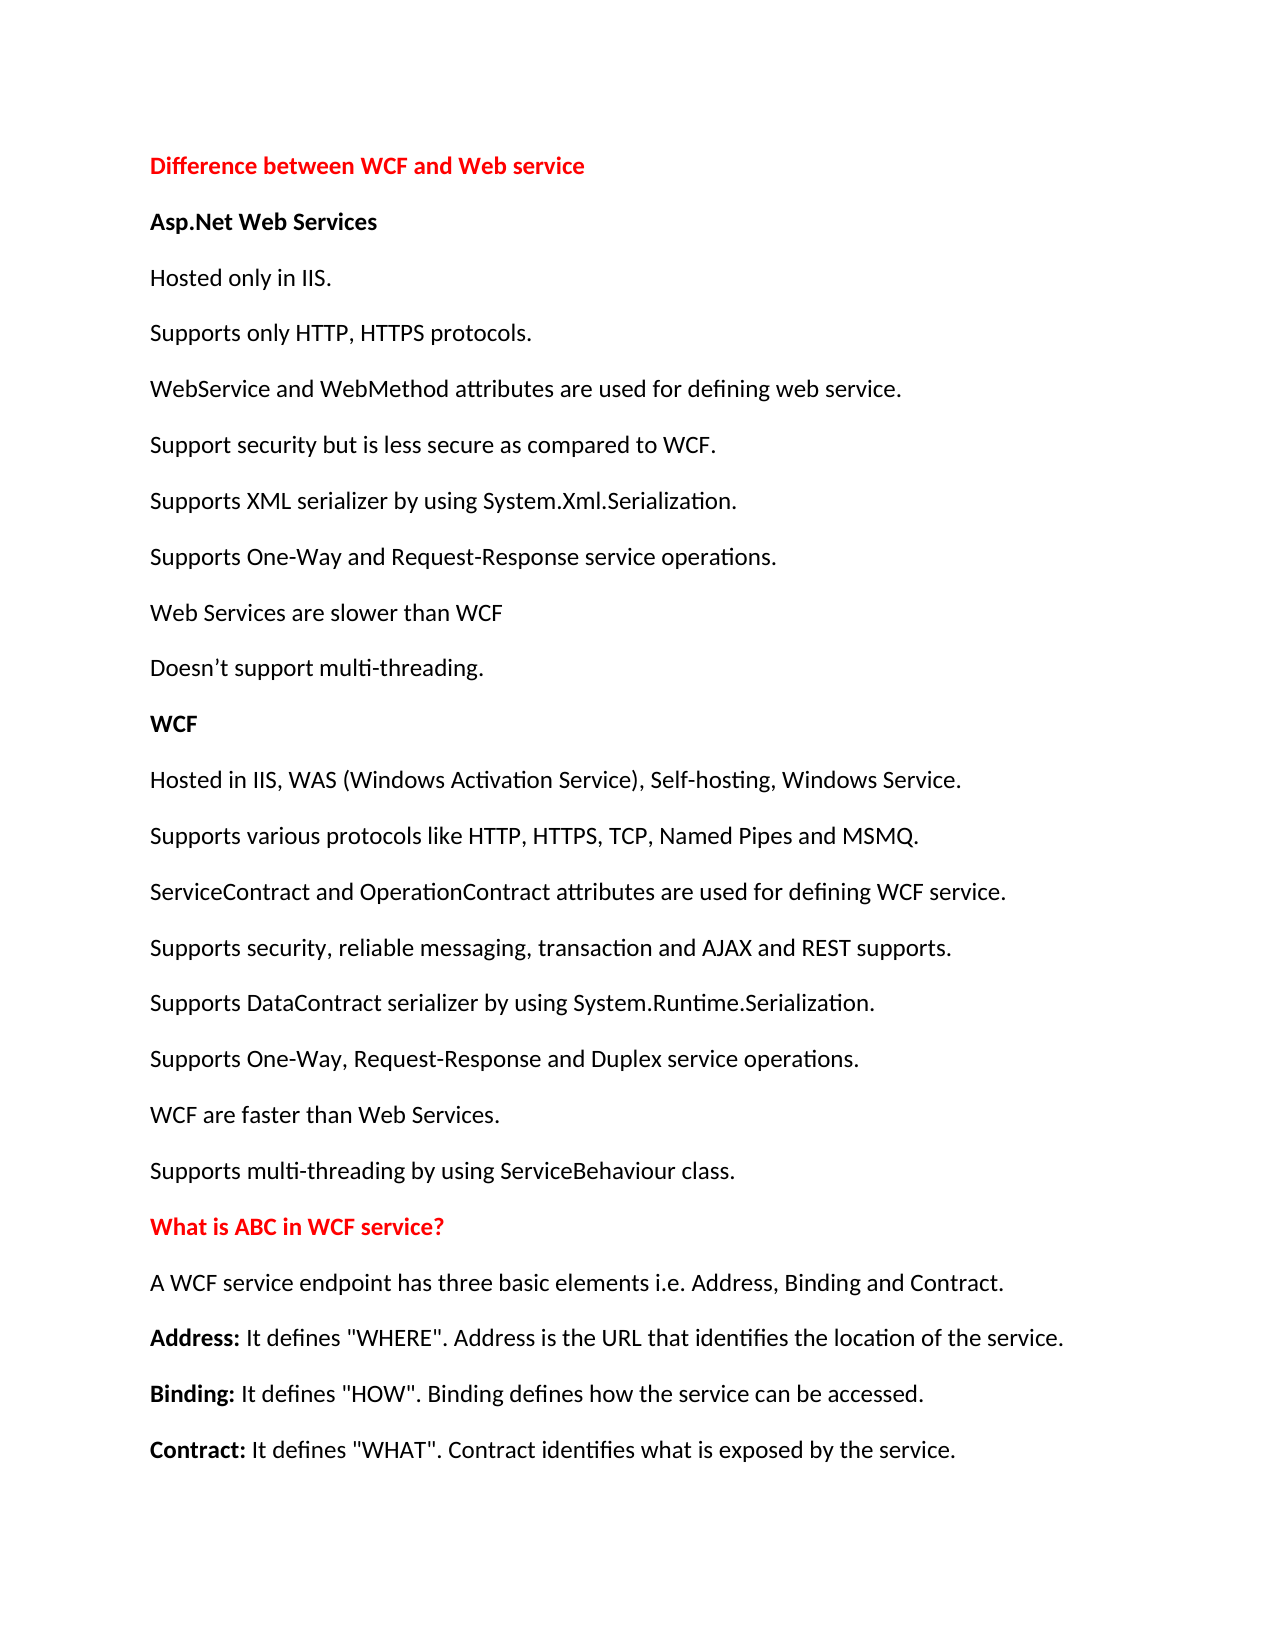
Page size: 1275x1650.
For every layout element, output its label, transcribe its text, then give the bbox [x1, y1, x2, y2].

text Supports DataContract serializer by using System.Runtime.Serialization. [150, 987, 1125, 1018]
text WCF [150, 708, 1125, 739]
text Supports XML serializer by using System.Xml.Serialization. [150, 485, 1125, 516]
text Supports One-Way, Request-Response and Duplex service operations. [150, 1043, 1125, 1074]
text Supports various protocols like HTTP, HTTPS, TCP, Named Pipes and MSMQ. [150, 820, 1125, 851]
text Web Services are slower than WCF [150, 597, 1125, 627]
text WebService and WebMethod attributes are used for defining web service. [150, 373, 1125, 404]
text Supports only HTTP, HTTPS protocols. [150, 317, 1125, 348]
text Contract: It defines "WHAT". Contract identifies what is exposed by the service. [150, 1434, 1125, 1465]
text Asp.Net Web Services [150, 206, 1125, 236]
text Supports security, reliable messaging, transaction and AJAX and REST supports. [150, 932, 1125, 962]
text Supports One-Way and Request-Response service operations. [150, 541, 1125, 571]
text What is ABC in WCF service? [150, 1211, 1125, 1241]
text Supports multi-threading by using ServiceBehaviour class. [150, 1155, 1125, 1186]
text Address: It defines "WHERE". Address is the URL that identifies the location of the service. [150, 1322, 1125, 1353]
text Binding: It defines "HOW". Binding defines how the service can be accessed. [150, 1378, 1125, 1409]
text ServiceContract and OperationContract attributes are used for defining WCF service. [150, 876, 1125, 906]
text Support security but is less secure as compared to WCF. [150, 429, 1125, 460]
text Hosted only in IIS. [150, 262, 1125, 292]
text Difference between WCF and Web service [150, 150, 1125, 181]
text Doesn’t support multi-threading. [150, 652, 1125, 683]
text Hosted in IIS, WAS (Windows Activation Service), Self-hosting, Windows Service. [150, 764, 1125, 795]
text A WCF service endpoint has three basic elements i.e. Address, Binding and Contract. [150, 1267, 1125, 1297]
text WCF are faster than Web Services. [150, 1099, 1125, 1130]
